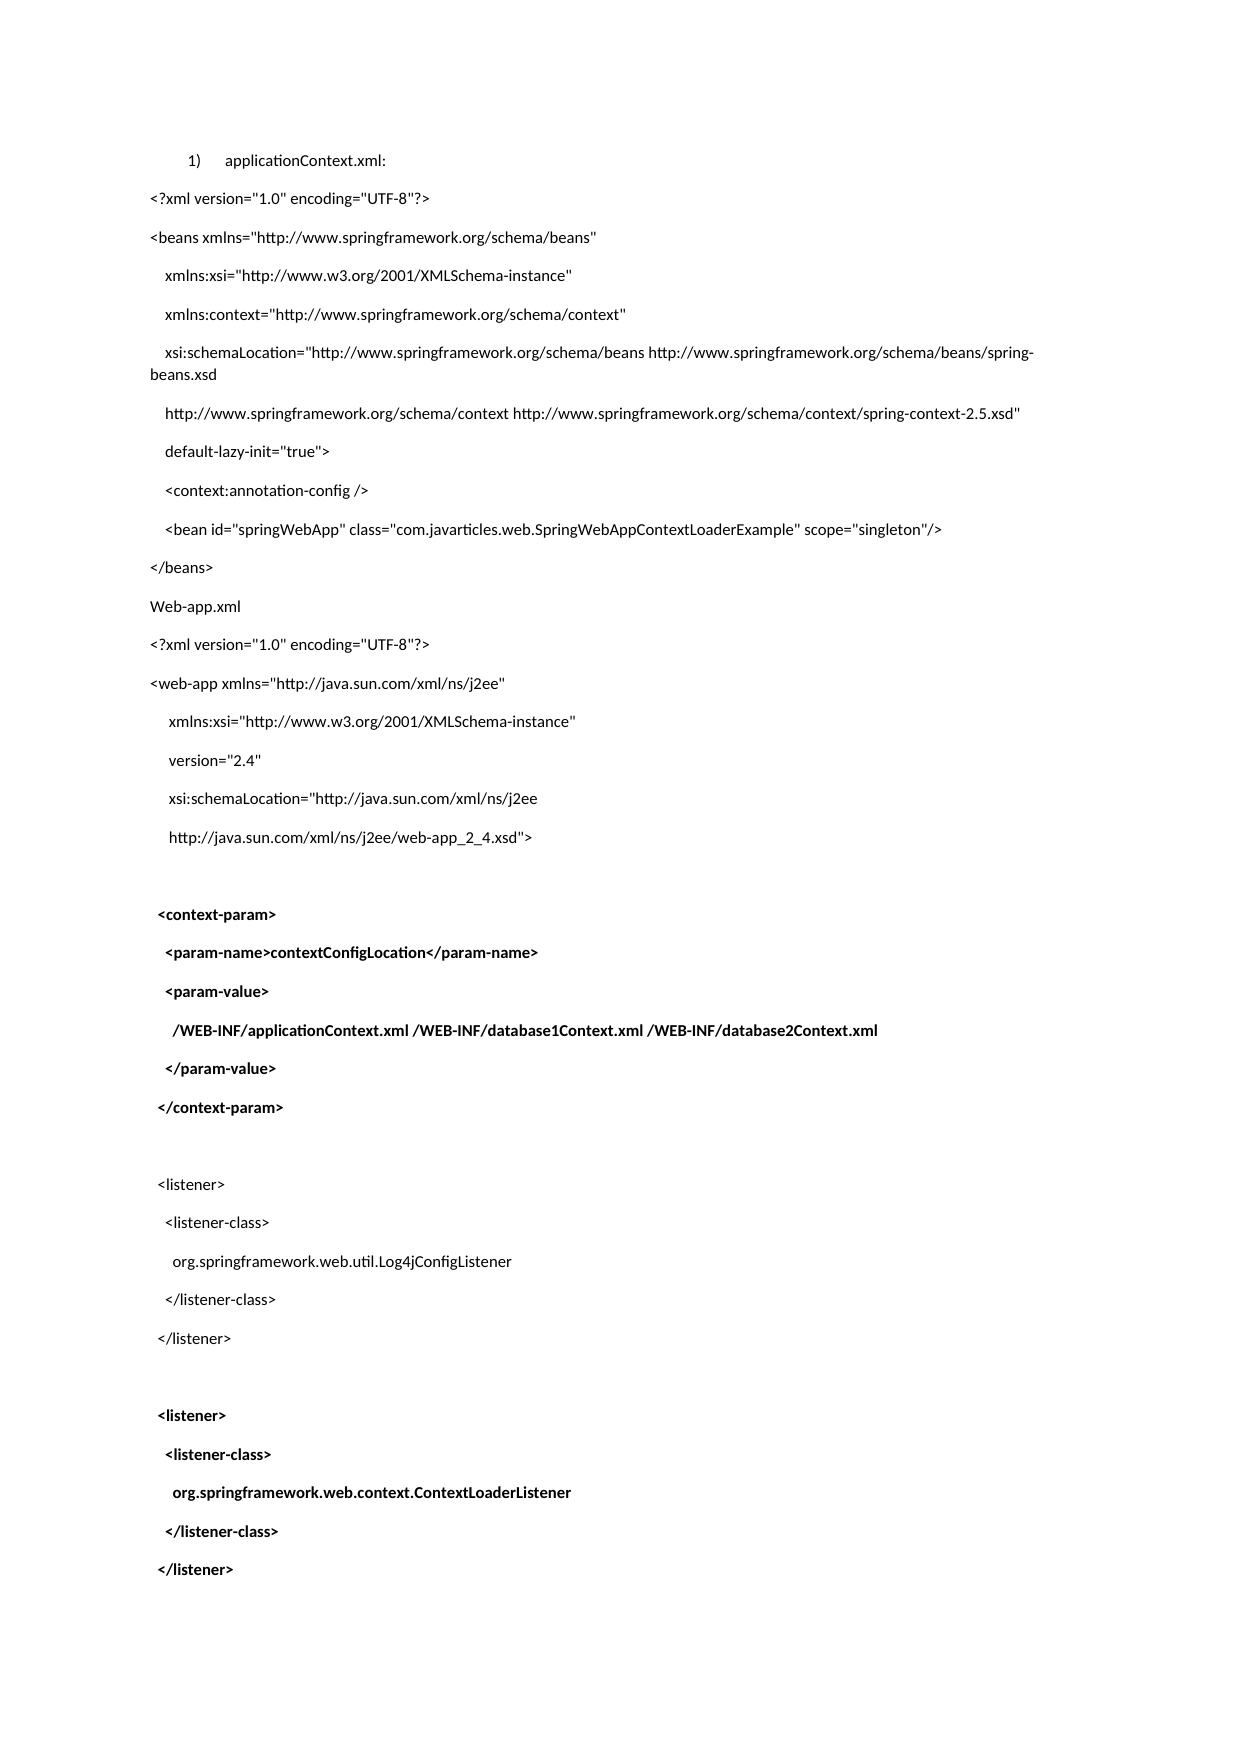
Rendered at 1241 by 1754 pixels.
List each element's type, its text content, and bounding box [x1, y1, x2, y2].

text http://www.springframework.org/schema/context http://www.springframework.org/schema/context/spring-context-2.5.xsd" [150, 403, 1090, 423]
text </param-value> [150, 1058, 1090, 1079]
text xmlns:xsi="http://www.w3.org/2001/XMLSchema-instance" [150, 266, 1090, 286]
text xmlns:context="http://www.springframework.org/schema/context" [150, 304, 1090, 324]
text </listener-class> [150, 1521, 1090, 1541]
text </context-param> [150, 1097, 1090, 1117]
text <context-param> [150, 904, 1090, 924]
text xsi:schemaLocation="http://www.springframework.org/schema/beans http://www.springframework.org/schema/beans/spring-beans.xsd [150, 343, 1090, 385]
text xsi:schemaLocation="http://java.sun.com/xml/ns/j2ee [150, 788, 1090, 809]
text default-lazy-init="true"> [150, 442, 1090, 462]
text Web-app.xml [150, 596, 1090, 616]
list applicationContext.xml: [187, 150, 1090, 170]
text http://java.sun.com/xml/ns/j2ee/web-app_2_4.xsd"> [150, 827, 1090, 847]
text <context:annotation-config /> [150, 480, 1090, 501]
text <bean id="springWebApp" class="com.javarticles.web.SpringWebAppContextLoaderExample" scope="singleton"/> [150, 519, 1090, 539]
text </listener> [150, 1328, 1090, 1348]
text <param-value> [150, 981, 1090, 1002]
text </beans> [150, 557, 1090, 578]
text <beans xmlns="http://www.springframework.org/schema/beans" [150, 227, 1090, 247]
text </listener-class> [150, 1289, 1090, 1310]
text </listener> [150, 1559, 1090, 1580]
text version="2.4" [150, 750, 1090, 770]
text xmlns:xsi="http://www.w3.org/2001/XMLSchema-instance" [150, 711, 1090, 732]
text <param-name>contextConfigLocation</param-name> [150, 943, 1090, 963]
text /WEB-INF/applicationContext.xml /WEB-INF/database1Context.xml /WEB-INF/database2Context.xml [150, 1020, 1090, 1040]
text <listener-class> [150, 1212, 1090, 1233]
text org.springframework.web.util.Log4jConfigListener [150, 1251, 1090, 1271]
text <listener> [150, 1174, 1090, 1194]
text <web-app xmlns="http://java.sun.com/xml/ns/j2ee" [150, 673, 1090, 693]
text <?xml version="1.0" encoding="UTF-8"?> [150, 634, 1090, 655]
text <listener> [150, 1405, 1090, 1426]
text org.springframework.web.context.ContextLoaderListener [150, 1482, 1090, 1503]
text <?xml version="1.0" encoding="UTF-8"?> [150, 188, 1090, 209]
text <listener-class> [150, 1444, 1090, 1464]
